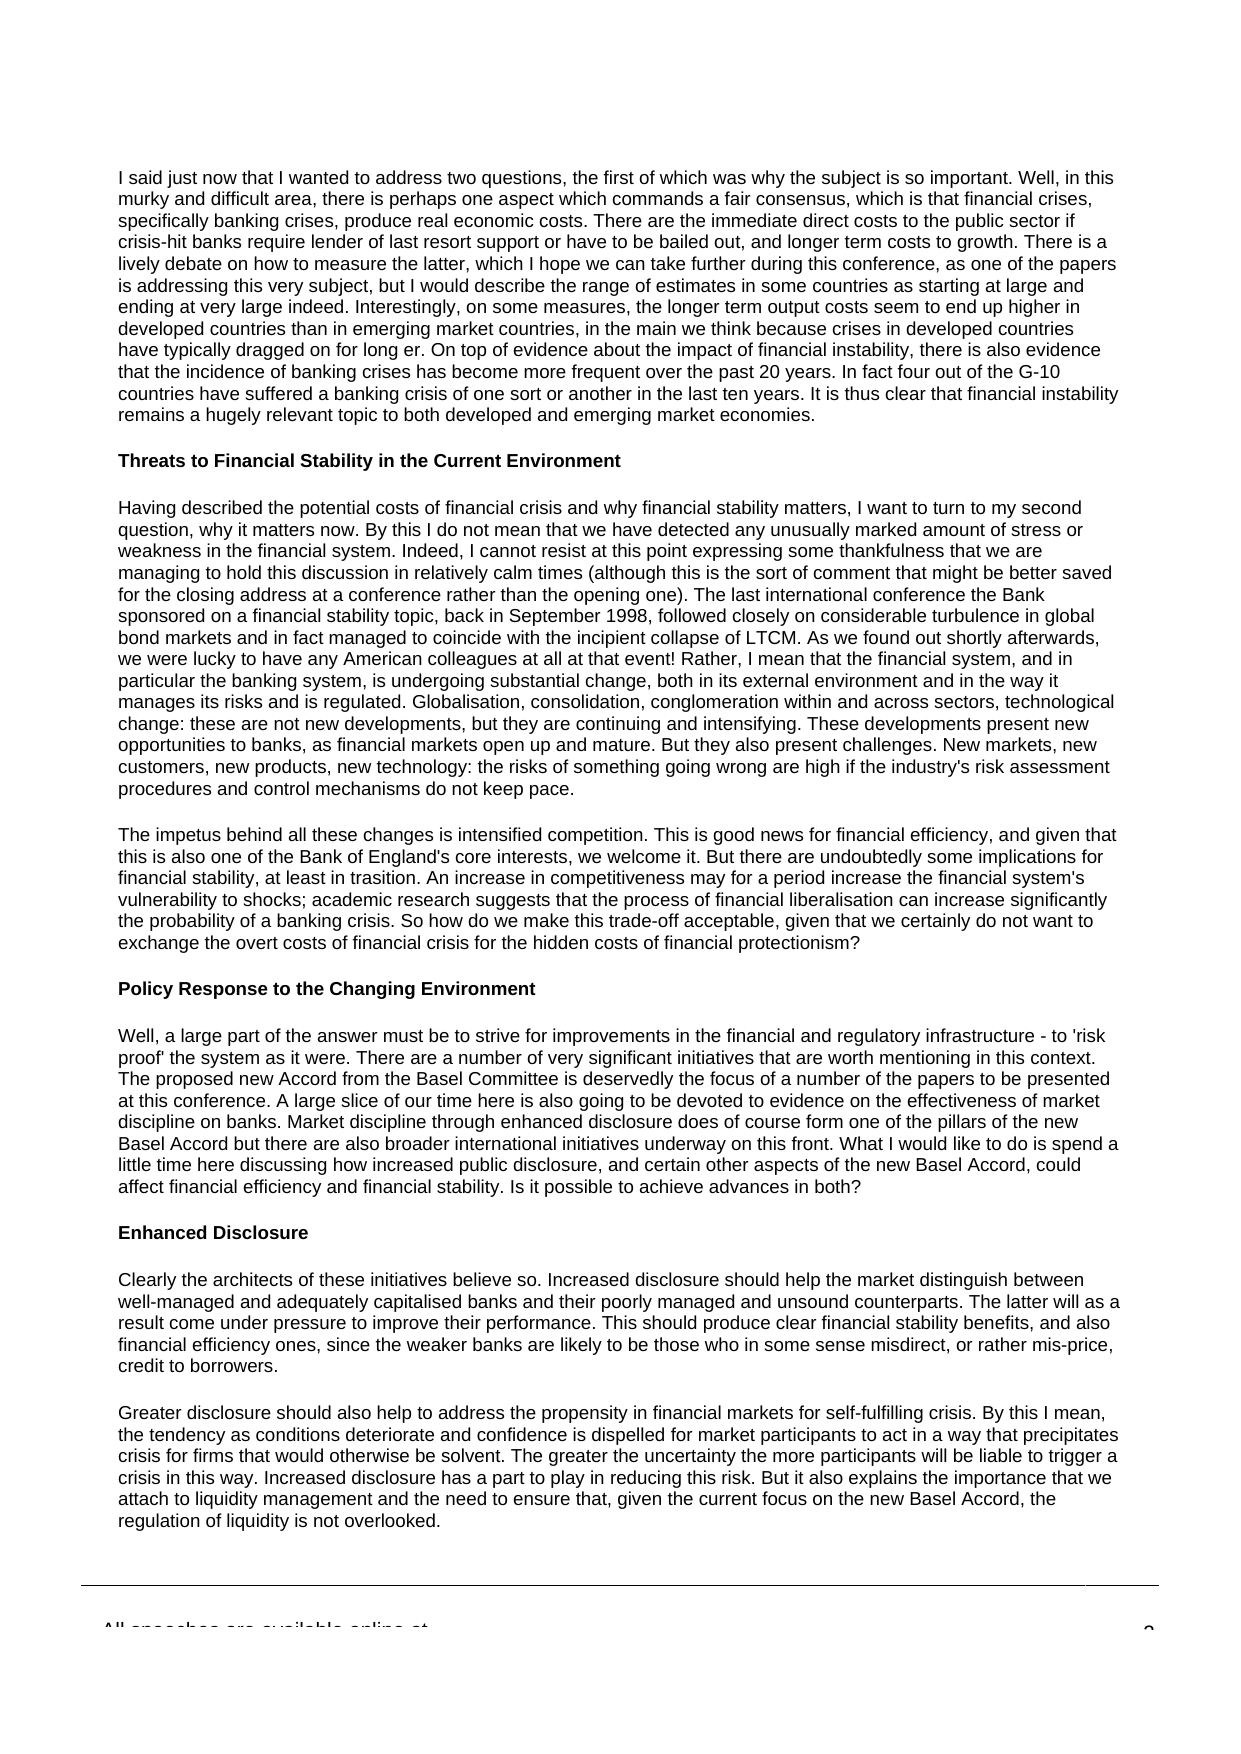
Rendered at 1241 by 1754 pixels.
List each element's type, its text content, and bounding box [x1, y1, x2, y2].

text The impetus behind all these changes is intensified competition. This is good news for financial efficiency, and given that this is also one of the Bank of England's core interests, we welcome it. But there are undoubtedly some implications for financial stability, at least in trasition. An increase in competitiveness may for a period increase the financial system's vulnerability to shocks; academic research suggests that the process of financial liberalisation can increase significantly the probability of a banking crisis. So how do we make this trade-off acceptable, given that we certainly do not want to exchange the overt costs of financial crisis for the hidden costs of financial protectionism? [118, 824, 1118, 953]
text Having described the potential costs of financial crisis and why financial stability matters, I want to turn to my second question, why it matters now. By this I do not mean that we have detected any unusually marked amount of stress or weakness in the financial system. Indeed, I cannot resist at this point expressing some thankfulness that we are managing to hold this discussion in relatively calm times (although this is the sort of comment that might be better saved for the closing address at a conference rather than the opening one). The last international conference the Bank sponsored on a financial stability topic, back in September 1998, followed closely on considerable turbulence in global bond markets and in fact managed to coincide with the incipient collapse of LTCM. As we found out shortly afterwards, we were lucky to have any American colleagues at all at that event! Rather, I mean that the financial system, and in particular the banking system, is undergoing substantial change, both in its external environment and in the way it manages its risks and is regulated. Globalisation, consolidation, conglomeration within and across sectors, technological change: these are not new developments, but they are continuing and intensifying. These developments present new opportunities to banks, as financial markets open up and mature. But they also present challenges. New markets, new customers, new products, new technology: the risks of something going wrong are high if the industry's risk assessment procedures and control mechanisms do not keep pace. [118, 497, 1116, 799]
subtitle Enhanced Disclosure [118, 1222, 1134, 1243]
text Greater disclosure should also help to address the propensity in financial markets for self-fulfilling crisis. By this I mean, the tendency as conditions deteriorate and confidence is dispelled for market participants to act in a way that precipitates crisis for firms that would otherwise be solvent. The greater the uncertainty the more participants will be liable to trigger a crisis in this way. Increased disclosure has a part to play in reducing this risk. But it also explains the importance that we attach to liquidity management and the need to ensure that, given the current focus on the new Basel Accord, the regulation of liquidity is not overlooked. [118, 1402, 1120, 1531]
subtitle Threats to Financial Stability in the Current Environment [118, 450, 1134, 471]
text Well, a large part of the answer must be to strive for improvements in the financial and regulatory infrastructure - to 'risk proof' the system as it were. There are a number of very significant initiatives that are worth mentioning in this context. The proposed new Accord from the Basel Committee is deservedly the focus of a number of the papers to be presented at this conference. A large slice of our time here is also going to be devoted to evidence on the effectiveness of market discipline on banks. Market discipline through enhanced disclosure does of course form one of the pillars of the new Basel Accord but there are also broader international initiatives underway on this front. What I would like to do is spend a little time here discussing how increased public disclosure, and certain other aspects of the new Basel Accord, could affect financial efficiency and financial stability. Is it possible to achieve advances in both? [118, 1025, 1120, 1197]
subtitle Policy Response to the Changing Environment [118, 978, 1134, 999]
text I said just now that I wanted to address two questions, the first of which was why the subject is so important. Well, in this murky and difficult area, there is perhaps one aspect which commands a fair consensus, which is that financial crises, specifically banking crises, produce real economic costs. There are the immediate direct costs to the public sector if crisis-hit banks require lender of last resort support or have to be bailed out, and longer term costs to growth. There is a lively debate on how to measure the latter, which I hope we can take further during this conference, as one of the papers is addressing this very subject, but I would describe the range of estimates in some countries as starting at large and ending at very large indeed. Interestingly, on some measures, the longer term output costs seem to end up higher in developed countries than in emerging market countries, in the main we think because crises in developed countries have typically dragged on for long er. On top of evidence about the impact of financial instability, there is also evidence that the incidence of banking crises has become more frequent over the past 20 years. In fact four out of the G-10 countries have suffered a banking crisis of one sort or another in the last ten years. It is thus clear that financial instability remains a hugely relevant topic to both developed and emerging market economies. [118, 167, 1120, 425]
text Clearly the architects of these initiatives believe so. Increased disclosure should help the market distinguish between well-managed and adequately capitalised banks and their poorly managed and unsound counterparts. The latter will as a result come under pressure to improve their performance. This should produce clear financial stability benefits, and also financial efficiency ones, since the weaker banks are likely to be those who in some sense misdirect, or rather mis-price, credit to borrowers. [118, 1269, 1120, 1377]
